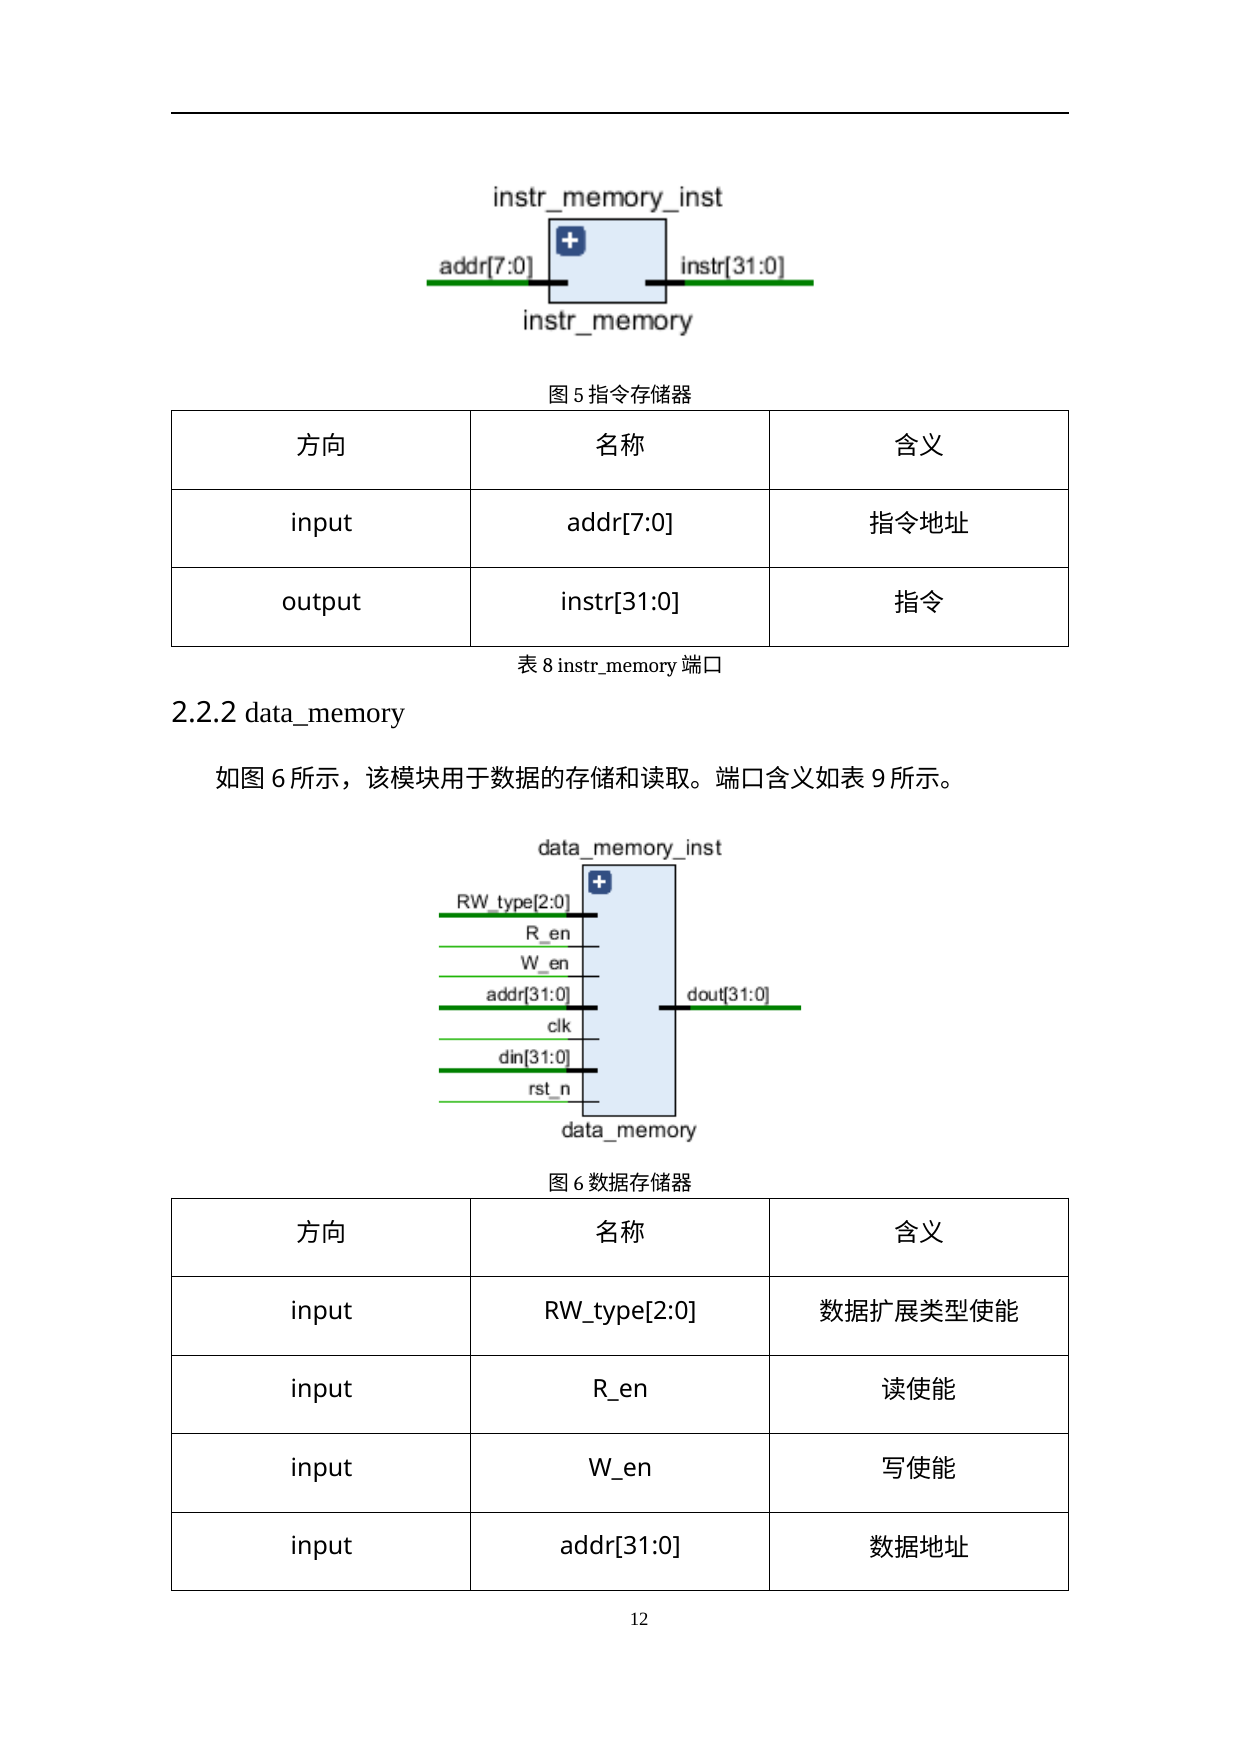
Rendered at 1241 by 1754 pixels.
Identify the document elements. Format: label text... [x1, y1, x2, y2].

text data_memory [171, 679, 1069, 744]
table_header 含义 [770, 411, 1068, 488]
text 表 8 instr_memory端口 [171, 647, 1069, 679]
text 图 5 指令存储器 [171, 377, 1069, 410]
table_cell input [172, 1356, 470, 1433]
table_cell W_en [471, 1434, 769, 1512]
table_cell RW_type[2:0] [471, 1277, 769, 1354]
table_header 含义 [770, 1199, 1068, 1276]
table_header 名称 [471, 411, 769, 488]
table_cell output [172, 568, 470, 646]
table_cell input [172, 1277, 470, 1354]
table_cell input [172, 1513, 470, 1590]
table_cell input [172, 490, 470, 567]
table_cell instr[31:0] [471, 568, 769, 646]
table_header 名称 [471, 1199, 769, 1276]
picture [438, 827, 802, 1150]
table_cell R_en [471, 1356, 769, 1433]
text 如图 6所示，该模块用于数据的存储和读取。端口含义如表 9所示。 [171, 744, 1069, 809]
table_cell 指令地址 [770, 490, 1068, 567]
table_cell 读使能 [770, 1356, 1068, 1433]
table_cell 数据地址 [770, 1513, 1068, 1590]
picture [426, 170, 814, 354]
table_cell 写使能 [770, 1434, 1068, 1512]
table_cell 数据扩展类型使能 [770, 1277, 1068, 1354]
table_header 方向 [172, 1199, 470, 1276]
table_cell addr[7:0] [471, 490, 769, 567]
table_cell input [172, 1434, 470, 1512]
table_header 方向 [172, 411, 470, 488]
text 图 6 数据存储器 [171, 1165, 1069, 1197]
table_cell 指令 [770, 568, 1068, 646]
table_cell addr[31:0] [471, 1513, 769, 1590]
